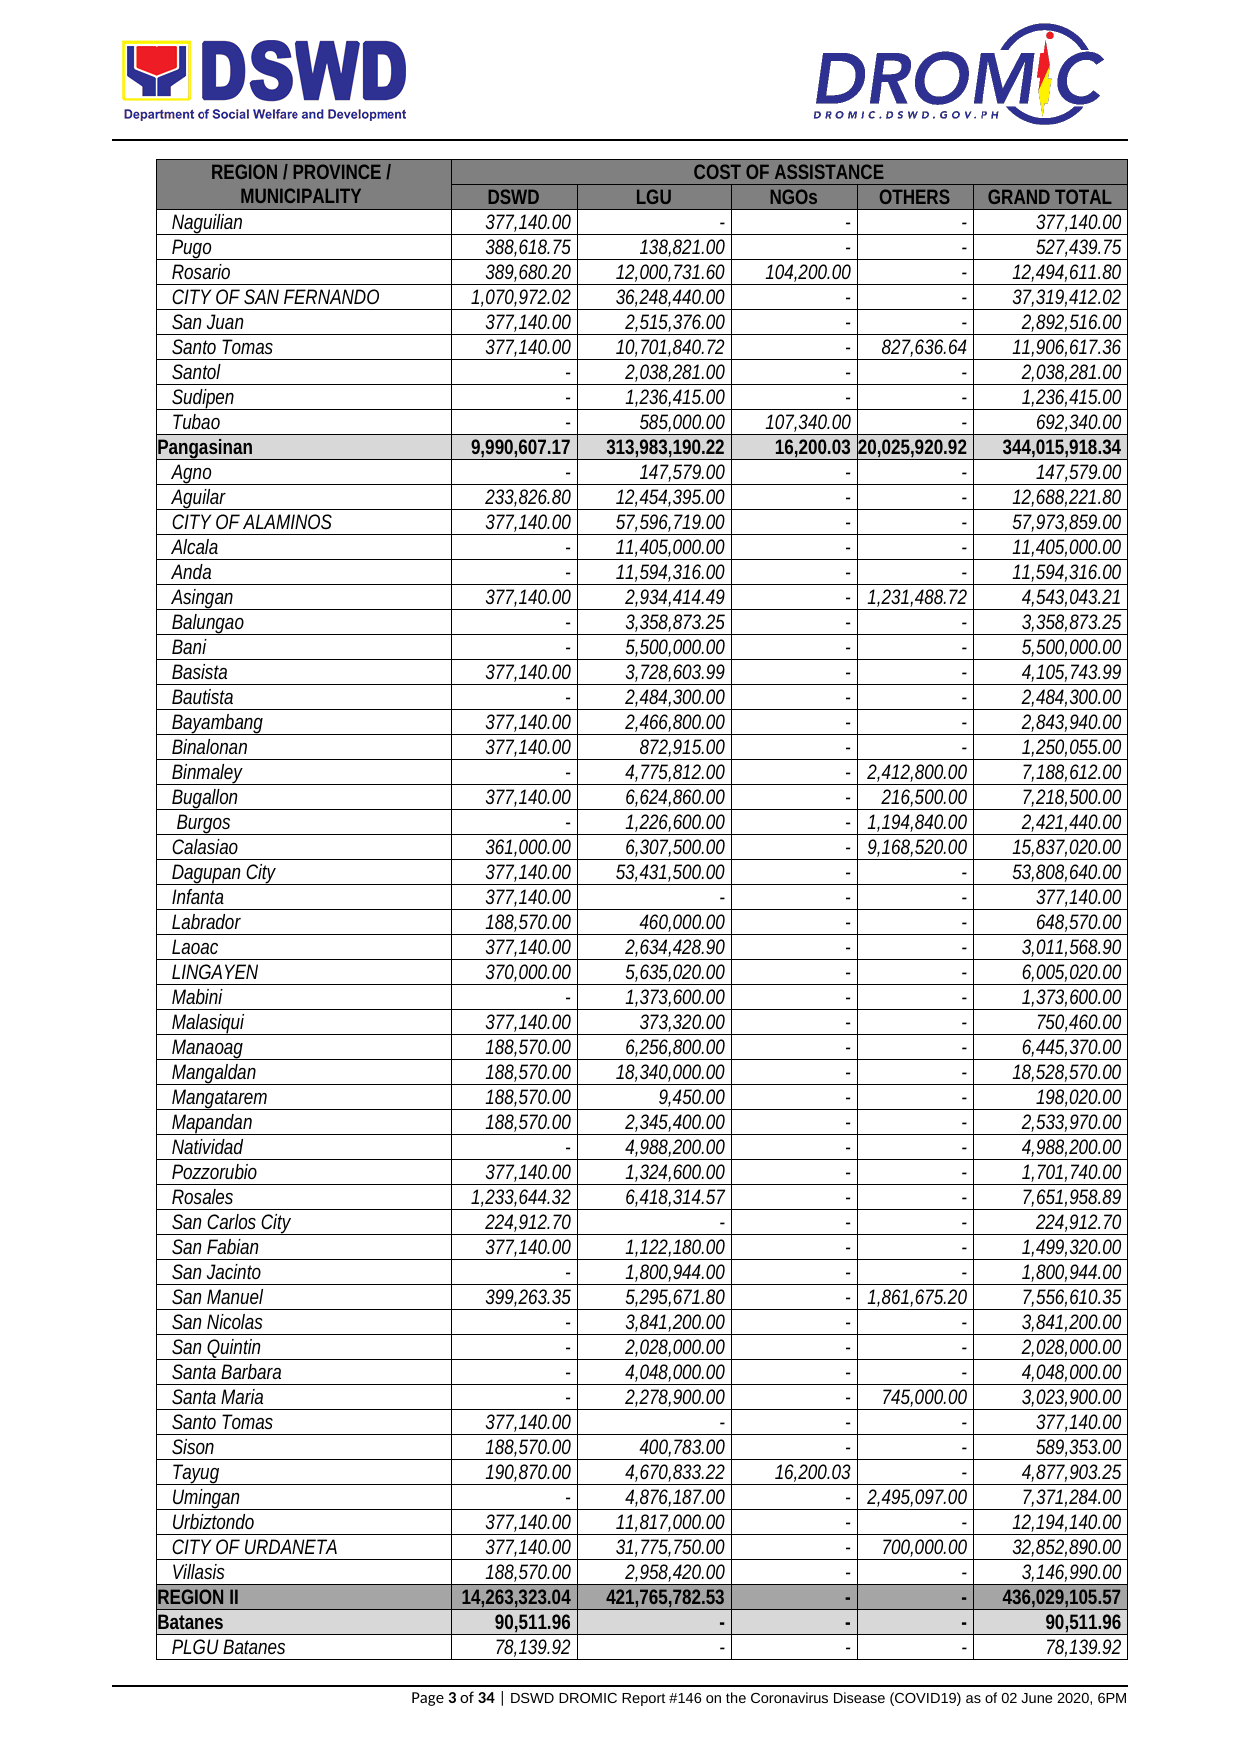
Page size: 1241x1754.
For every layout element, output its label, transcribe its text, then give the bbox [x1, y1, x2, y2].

table_cell Bani [171, 635, 451, 659]
table_cell - [858, 1010, 973, 1034]
table_cell - [858, 985, 973, 1009]
table_cell 377,140.00 [452, 710, 577, 734]
table_cell 2,892,516.00 [974, 310, 1127, 334]
table_cell 3,841,200.00 [578, 1310, 731, 1334]
table_cell - [858, 960, 973, 984]
table_cell Laoac [171, 935, 451, 959]
table_cell LINGAYEN [171, 960, 451, 984]
table_cell 32,852,890.00 [974, 1535, 1127, 1559]
table_cell - [452, 385, 577, 409]
table_cell - [732, 1210, 857, 1234]
table_cell 377,140.00 [452, 1410, 577, 1434]
table_cell Mabini [171, 985, 451, 1009]
table_cell 6,005,020.00 [974, 960, 1127, 984]
table_cell - [732, 1185, 857, 1209]
table_cell 9,450.00 [578, 1085, 731, 1109]
table_cell Burgos [171, 810, 451, 834]
table_cell 3,011,568.90 [974, 935, 1127, 959]
table_cell 399,263.35 [452, 1285, 577, 1309]
table_header COST OF ASSISTANCE [452, 160, 1127, 184]
table_cell - [858, 1585, 973, 1609]
table_cell 2,345,400.00 [578, 1110, 731, 1134]
table_cell Batanes [157, 1610, 451, 1634]
table_cell - [732, 1310, 857, 1334]
table_cell [157, 285, 171, 309]
table_cell 2,412,800.00 [858, 760, 973, 784]
table_cell [157, 385, 171, 409]
table_cell 188,570.00 [452, 1085, 577, 1109]
table_cell - [858, 635, 973, 659]
table_cell OTHERS [858, 185, 973, 209]
table_cell - [732, 1510, 857, 1534]
table_cell 2,278,900.00 [578, 1385, 731, 1409]
table_cell - [732, 310, 857, 334]
table_cell - [858, 735, 973, 759]
table_cell 585,000.00 [578, 410, 731, 434]
table_cell Pugo [171, 235, 451, 259]
table_cell Aguilar [171, 485, 451, 509]
table_cell 4,543,043.21 [974, 585, 1127, 609]
table_cell 1,233,644.32 [452, 1185, 577, 1209]
table_cell [157, 1160, 171, 1184]
table_cell [157, 885, 171, 909]
table_cell 1,236,415.00 [578, 385, 731, 409]
table_cell 1,250,055.00 [974, 735, 1127, 759]
table_cell Infanta [171, 885, 451, 909]
table_cell [157, 985, 171, 1009]
table_cell - [578, 1610, 731, 1634]
table_cell 389,680.20 [452, 260, 577, 284]
table_cell - [858, 1460, 973, 1484]
table_cell - [452, 460, 577, 484]
table_cell 57,973,859.00 [974, 510, 1127, 534]
table_cell 31,775,750.00 [578, 1535, 731, 1559]
table_cell San Carlos City [171, 1210, 451, 1234]
table_cell - [732, 1035, 857, 1059]
table_cell - [732, 1360, 857, 1384]
table_cell 1,800,944.00 [974, 1260, 1127, 1284]
table_cell 872,915.00 [578, 735, 731, 759]
table_cell 3,358,873.25 [974, 610, 1127, 634]
table_cell 4,048,000.00 [974, 1360, 1127, 1384]
table_cell 377,140.00 [974, 885, 1127, 909]
table_cell - [452, 410, 577, 434]
table_cell 4,988,200.00 [974, 1135, 1127, 1159]
table_cell - [732, 910, 857, 934]
table_cell - [858, 1135, 973, 1159]
table_cell [157, 410, 171, 434]
table_cell 188,570.00 [452, 1110, 577, 1134]
table_cell 6,445,370.00 [974, 1035, 1127, 1059]
table_cell [157, 910, 171, 934]
table_cell - [732, 1585, 857, 1609]
table_cell - [732, 885, 857, 909]
table_cell Rosario [171, 260, 451, 284]
table_cell 147,579.00 [974, 460, 1127, 484]
table_cell 2,533,970.00 [974, 1110, 1127, 1134]
table_cell 361,000.00 [452, 835, 577, 859]
table_cell 377,140.00 [452, 1160, 577, 1184]
table_cell Santo Tomas [171, 335, 451, 359]
table_cell [157, 1010, 171, 1034]
table_cell - [732, 1335, 857, 1359]
table_cell 11,906,617.36 [974, 335, 1127, 359]
table_cell 12,454,395.00 [578, 485, 731, 509]
table_cell [157, 960, 171, 984]
table_cell 224,912.70 [452, 1210, 577, 1234]
table_cell - [452, 535, 577, 559]
table_cell [157, 585, 171, 609]
table_cell 1,324,600.00 [578, 1160, 731, 1184]
table_cell 388,618.75 [452, 235, 577, 259]
table_cell 107,340.00 [732, 410, 857, 434]
table_cell [157, 760, 171, 784]
table_cell - [732, 660, 857, 684]
table_cell [157, 1210, 171, 1234]
table_cell [157, 1185, 171, 1209]
table_cell - [858, 710, 973, 734]
table_header REGION / PROVINCE / MUNICIPALITY [157, 160, 451, 209]
table_cell Santo Tomas [171, 1410, 451, 1434]
table_cell - [732, 1635, 857, 1659]
table_cell 4,105,743.99 [974, 660, 1127, 684]
table_cell PLGU Batanes [171, 1635, 451, 1659]
table_cell - [858, 385, 973, 409]
table_cell [157, 835, 171, 859]
table_cell Bautista [171, 685, 451, 709]
table_cell - [858, 1560, 973, 1584]
table_cell - [858, 1335, 973, 1359]
table_cell 1,122,180.00 [578, 1235, 731, 1259]
table_cell 78,139.92 [974, 1635, 1127, 1659]
table_cell Mapandan [171, 1110, 451, 1134]
table_cell 344,015,918.34 [974, 435, 1127, 459]
table_cell [157, 1410, 171, 1434]
table_cell [157, 935, 171, 959]
table_cell 18,340,000.00 [578, 1060, 731, 1084]
table_cell [157, 360, 171, 384]
table_cell San Manuel [171, 1285, 451, 1309]
table_cell Calasiao [171, 835, 451, 859]
table_cell [157, 1635, 171, 1659]
table_cell 377,140.00 [452, 660, 577, 684]
table_cell - [578, 1635, 731, 1659]
table_cell - [732, 385, 857, 409]
table_cell Rosales [171, 1185, 451, 1209]
table_cell [157, 1535, 171, 1559]
table_cell [157, 1310, 171, 1334]
table_cell Santa Barbara [171, 1360, 451, 1384]
table_cell 377,140.00 [452, 310, 577, 334]
table_cell [157, 1235, 171, 1259]
table_cell - [858, 1060, 973, 1084]
table_cell 36,248,440.00 [578, 285, 731, 309]
table_cell - [858, 1610, 973, 1634]
table_cell [157, 1385, 171, 1409]
table_cell REGION II [157, 1585, 451, 1609]
table_cell [157, 1085, 171, 1109]
table_cell [157, 810, 171, 834]
table_cell Naguilian [171, 210, 451, 234]
table_cell - [732, 1060, 857, 1084]
table_cell [157, 710, 171, 734]
table_cell Sison [171, 1435, 451, 1459]
table_cell 460,000.00 [578, 910, 731, 934]
table_cell 18,528,570.00 [974, 1060, 1127, 1084]
table_cell [157, 1360, 171, 1384]
table_cell 188,570.00 [452, 1035, 577, 1059]
table_cell Malasiqui [171, 1010, 451, 1034]
table_cell 370,000.00 [452, 960, 577, 984]
table_cell 3,728,603.99 [578, 660, 731, 684]
table_cell 1,800,944.00 [578, 1260, 731, 1284]
table_cell 4,988,200.00 [578, 1135, 731, 1159]
table_cell 2,515,376.00 [578, 310, 731, 334]
picture [781, 23, 1133, 125]
table_cell Asingan [171, 585, 451, 609]
table_cell - [732, 1485, 857, 1509]
table_cell - [732, 335, 857, 359]
table_cell 7,556,610.35 [974, 1285, 1127, 1309]
table_cell 53,431,500.00 [578, 860, 731, 884]
table_cell 377,140.00 [974, 1410, 1127, 1434]
table_cell 2,466,800.00 [578, 710, 731, 734]
table_cell 377,140.00 [452, 210, 577, 234]
table_cell 57,596,719.00 [578, 510, 731, 534]
table_cell - [732, 1610, 857, 1634]
table_cell 2,958,420.00 [578, 1560, 731, 1584]
table_cell CITY OF SAN FERNANDO [171, 285, 451, 309]
table_cell 3,358,873.25 [578, 610, 731, 634]
table_cell Villasis [171, 1560, 451, 1584]
table_cell - [578, 1410, 731, 1434]
table_cell - [732, 210, 857, 234]
table_cell 589,353.00 [974, 1435, 1127, 1459]
table_cell 377,140.00 [452, 585, 577, 609]
table_cell - [858, 410, 973, 434]
table_cell - [858, 1110, 973, 1134]
table_cell - [732, 985, 857, 1009]
table_cell Santol [171, 360, 451, 384]
table_cell [157, 1335, 171, 1359]
table_cell 6,624,860.00 [578, 785, 731, 809]
table_cell - [732, 460, 857, 484]
table_cell - [858, 310, 973, 334]
table_cell - [732, 535, 857, 559]
table_cell - [452, 810, 577, 834]
table_cell 9,990,607.17 [452, 435, 577, 459]
table_cell - [732, 1285, 857, 1309]
table_cell 90,511.96 [452, 1610, 577, 1634]
table_cell - [858, 935, 973, 959]
table_cell - [452, 1335, 577, 1359]
table_cell 421,765,782.53 [578, 1585, 731, 1609]
table_cell 14,263,323.04 [452, 1585, 577, 1609]
table_cell - [858, 210, 973, 234]
table_cell 1,231,488.72 [858, 585, 973, 609]
table_cell 12,000,731.60 [578, 260, 731, 284]
table_cell 377,140.00 [452, 735, 577, 759]
table_cell - [452, 1385, 577, 1409]
table_cell 188,570.00 [452, 1060, 577, 1084]
table_cell [157, 610, 171, 634]
table_cell - [858, 260, 973, 284]
table_cell 216,500.00 [858, 785, 973, 809]
table_cell [157, 1110, 171, 1134]
table_cell 377,140.00 [452, 935, 577, 959]
table_cell - [452, 1310, 577, 1334]
table_cell 2,634,428.90 [578, 935, 731, 959]
table_cell - [732, 685, 857, 709]
table_cell Santa Maria [171, 1385, 451, 1409]
table_cell 745,000.00 [858, 1385, 973, 1409]
table_cell 104,200.00 [732, 260, 857, 284]
table_cell Urbiztondo [171, 1510, 451, 1534]
table_cell - [732, 1260, 857, 1284]
table_cell [157, 785, 171, 809]
table_cell Pozzorubio [171, 1160, 451, 1184]
table_cell [157, 210, 171, 234]
table_cell 9,168,520.00 [858, 835, 973, 859]
table_cell Agno [171, 460, 451, 484]
table_cell [157, 560, 171, 584]
table_cell 827,636.64 [858, 335, 973, 359]
table_cell - [858, 1635, 973, 1659]
table_cell 4,775,812.00 [578, 760, 731, 784]
table_cell Pangasinan [157, 435, 451, 459]
table_cell - [732, 1135, 857, 1159]
table_cell 6,256,800.00 [578, 1035, 731, 1059]
table_cell 1,373,600.00 [578, 985, 731, 1009]
table_cell - [732, 1010, 857, 1034]
table_cell [157, 635, 171, 659]
table_cell - [732, 735, 857, 759]
table_cell 37,319,412.02 [974, 285, 1127, 309]
table_cell 198,020.00 [974, 1085, 1127, 1109]
table_cell - [858, 1435, 973, 1459]
table_cell 12,494,611.80 [974, 260, 1127, 284]
table_cell - [858, 460, 973, 484]
table_cell [157, 1485, 171, 1509]
table_cell 700,000.00 [858, 1535, 973, 1559]
table_cell - [858, 360, 973, 384]
table_cell Manaoag [171, 1035, 451, 1059]
table_cell 4,877,903.25 [974, 1460, 1127, 1484]
table_cell 4,876,187.00 [578, 1485, 731, 1509]
table_cell 53,808,640.00 [974, 860, 1127, 884]
table_cell 6,418,314.57 [578, 1185, 731, 1209]
table_cell San Fabian [171, 1235, 451, 1259]
table_cell 1,194,840.00 [858, 810, 973, 834]
table_cell - [858, 1185, 973, 1209]
table_cell [157, 310, 171, 334]
table_cell - [452, 1260, 577, 1284]
table_cell 16,200.03 [732, 435, 857, 459]
table_cell - [732, 960, 857, 984]
table_cell [157, 735, 171, 759]
table_cell [157, 460, 171, 484]
table_cell 648,570.00 [974, 910, 1127, 934]
table_cell - [732, 610, 857, 634]
table_cell 692,340.00 [974, 410, 1127, 434]
table_cell - [732, 935, 857, 959]
table_cell 147,579.00 [578, 460, 731, 484]
table_cell - [732, 860, 857, 884]
table_cell - [452, 1360, 577, 1384]
table_cell Natividad [171, 1135, 451, 1159]
table_cell - [732, 1410, 857, 1434]
table_cell 2,484,300.00 [974, 685, 1127, 709]
table_cell 400,783.00 [578, 1435, 731, 1459]
table_cell [157, 235, 171, 259]
table_cell [157, 1035, 171, 1059]
table_cell 3,841,200.00 [974, 1310, 1127, 1334]
table_cell - [858, 1035, 973, 1059]
table_cell - [858, 1210, 973, 1234]
table_cell 5,635,020.00 [578, 960, 731, 984]
table_cell Anda [171, 560, 451, 584]
table_cell - [732, 285, 857, 309]
table_cell 11,817,000.00 [578, 1510, 731, 1534]
table_cell Mangatarem [171, 1085, 451, 1109]
table_cell 188,570.00 [452, 910, 577, 934]
table_cell - [732, 1085, 857, 1109]
table_cell [157, 660, 171, 684]
table_cell - [732, 760, 857, 784]
table_cell - [452, 635, 577, 659]
table_cell Balungao [171, 610, 451, 634]
table_cell - [732, 1385, 857, 1409]
table_cell 750,460.00 [974, 1010, 1127, 1034]
table_cell 138,821.00 [578, 235, 731, 259]
table_cell - [858, 910, 973, 934]
table_cell 377,140.00 [452, 860, 577, 884]
table_cell 188,570.00 [452, 1435, 577, 1459]
table_cell 11,594,316.00 [578, 560, 731, 584]
table_cell [157, 1510, 171, 1534]
table_cell - [858, 1360, 973, 1384]
table_cell [157, 1260, 171, 1284]
table_cell 16,200.03 [732, 1460, 857, 1484]
table_cell - [452, 1485, 577, 1509]
table_cell - [732, 835, 857, 859]
table_cell - [858, 860, 973, 884]
table_cell - [732, 635, 857, 659]
table_cell [157, 685, 171, 709]
table_cell 377,140.00 [452, 510, 577, 534]
table_cell - [732, 1160, 857, 1184]
table_cell - [858, 685, 973, 709]
table_cell DSWD [452, 185, 577, 209]
picture [112, 37, 417, 125]
table_cell - [858, 660, 973, 684]
table_cell - [858, 1160, 973, 1184]
table_cell - [858, 1510, 973, 1534]
table_cell - [452, 610, 577, 634]
table_cell 11,594,316.00 [974, 560, 1127, 584]
table_cell - [858, 560, 973, 584]
table_cell - [732, 1560, 857, 1584]
table_cell GRAND TOTAL [974, 185, 1127, 209]
table_cell - [858, 1410, 973, 1434]
table_cell Tubao [171, 410, 451, 434]
table_cell [157, 1135, 171, 1159]
table_cell 11,405,000.00 [578, 535, 731, 559]
table_cell San Quintin [171, 1335, 451, 1359]
table_cell CITY OF ALAMINOS [171, 510, 451, 534]
table_cell - [732, 1535, 857, 1559]
table_cell 5,295,671.80 [578, 1285, 731, 1309]
table_cell 377,140.00 [452, 1010, 577, 1034]
table_cell 1,373,600.00 [974, 985, 1127, 1009]
table_cell 15,837,020.00 [974, 835, 1127, 859]
table_cell Basista [171, 660, 451, 684]
table_cell - [578, 1210, 731, 1234]
table_cell 4,048,000.00 [578, 1360, 731, 1384]
table_cell Labrador [171, 910, 451, 934]
table_cell - [732, 360, 857, 384]
table_cell [157, 260, 171, 284]
table_cell [157, 485, 171, 509]
table_cell - [858, 1085, 973, 1109]
table_cell 527,439.75 [974, 235, 1127, 259]
table_cell - [858, 1310, 973, 1334]
table_cell 436,029,105.57 [974, 1585, 1127, 1609]
table_cell 373,320.00 [578, 1010, 731, 1034]
table_cell - [858, 535, 973, 559]
table_cell 2,028,000.00 [578, 1335, 731, 1359]
table_cell 7,188,612.00 [974, 760, 1127, 784]
table_cell 12,194,140.00 [974, 1510, 1127, 1534]
table_cell 1,236,415.00 [974, 385, 1127, 409]
table_cell 2,421,440.00 [974, 810, 1127, 834]
table_cell 1,701,740.00 [974, 1160, 1127, 1184]
table_cell 2,038,281.00 [578, 360, 731, 384]
table_cell Alcala [171, 535, 451, 559]
table_cell [157, 860, 171, 884]
table_cell 377,140.00 [452, 885, 577, 909]
table_cell 377,140.00 [452, 785, 577, 809]
table_cell - [732, 785, 857, 809]
table_cell - [452, 685, 577, 709]
table_cell San Nicolas [171, 1310, 451, 1334]
table_cell [157, 1060, 171, 1084]
table_cell 233,826.80 [452, 485, 577, 509]
table_cell [157, 535, 171, 559]
table_cell 10,701,840.72 [578, 335, 731, 359]
table_cell - [732, 485, 857, 509]
table_cell - [732, 560, 857, 584]
table_cell 377,140.00 [974, 210, 1127, 234]
table_cell - [858, 285, 973, 309]
table_cell 1,226,600.00 [578, 810, 731, 834]
table_cell - [578, 885, 731, 909]
table_cell 188,570.00 [452, 1560, 577, 1584]
table_cell Tayug [171, 1460, 451, 1484]
table_cell 1,499,320.00 [974, 1235, 1127, 1259]
table_cell - [452, 560, 577, 584]
table_cell - [452, 760, 577, 784]
table_cell 5,500,000.00 [974, 635, 1127, 659]
table_cell 7,371,284.00 [974, 1485, 1127, 1509]
table_cell - [732, 235, 857, 259]
table_cell Binmaley [171, 760, 451, 784]
table_cell 224,912.70 [974, 1210, 1127, 1234]
table_cell 2,934,414.49 [578, 585, 731, 609]
table_cell - [732, 710, 857, 734]
table_cell 4,670,833.22 [578, 1460, 731, 1484]
table_cell 2,028,000.00 [974, 1335, 1127, 1359]
table_cell 377,140.00 [452, 1535, 577, 1559]
table_cell 3,023,900.00 [974, 1385, 1127, 1409]
table_cell San Juan [171, 310, 451, 334]
table_cell [157, 1285, 171, 1309]
table_cell 313,983,190.22 [578, 435, 731, 459]
table_cell - [732, 585, 857, 609]
table_cell Bayambang [171, 710, 451, 734]
table_cell - [858, 610, 973, 634]
table_cell 1,861,675.20 [858, 1285, 973, 1309]
table_cell 5,500,000.00 [578, 635, 731, 659]
table_cell - [452, 985, 577, 1009]
table_cell - [732, 1110, 857, 1134]
table_cell - [732, 1435, 857, 1459]
table_cell 11,405,000.00 [974, 535, 1127, 559]
table_cell Binalonan [171, 735, 451, 759]
table_cell San Jacinto [171, 1260, 451, 1284]
table_cell 6,307,500.00 [578, 835, 731, 859]
table_cell [157, 335, 171, 359]
table_cell - [732, 1235, 857, 1259]
table_cell - [452, 1135, 577, 1159]
table_cell - [732, 810, 857, 834]
table_cell LGU [578, 185, 731, 209]
table_cell 377,140.00 [452, 1235, 577, 1259]
table_cell 78,139.92 [452, 1635, 577, 1659]
table_cell 7,651,958.89 [974, 1185, 1127, 1209]
table_cell - [858, 485, 973, 509]
table_cell [157, 1560, 171, 1584]
table_cell - [452, 360, 577, 384]
table_cell Dagupan City [171, 860, 451, 884]
table_cell 7,218,500.00 [974, 785, 1127, 809]
table_cell 90,511.96 [974, 1610, 1127, 1634]
table_cell - [858, 510, 973, 534]
table_cell Mangaldan [171, 1060, 451, 1084]
table_cell 1,070,972.02 [452, 285, 577, 309]
table_cell [157, 1435, 171, 1459]
table_cell - [578, 210, 731, 234]
table_cell 377,140.00 [452, 1510, 577, 1534]
table_cell - [858, 885, 973, 909]
table_cell 2,843,940.00 [974, 710, 1127, 734]
table_cell 12,688,221.80 [974, 485, 1127, 509]
table_cell Sudipen [171, 385, 451, 409]
table_cell 20,025,920.92 [858, 435, 973, 459]
table_cell 190,870.00 [452, 1460, 577, 1484]
table_cell NGOs [732, 185, 857, 209]
table_cell [157, 1460, 171, 1484]
table_cell 2,495,097.00 [858, 1485, 973, 1509]
table_cell 2,484,300.00 [578, 685, 731, 709]
table_cell Bugallon [171, 785, 451, 809]
table_cell 2,038,281.00 [974, 360, 1127, 384]
table_cell 3,146,990.00 [974, 1560, 1127, 1584]
table_cell - [858, 1260, 973, 1284]
table_cell - [858, 235, 973, 259]
table_cell Umingan [171, 1485, 451, 1509]
table_cell CITY OF URDANETA [171, 1535, 451, 1559]
table_cell - [858, 1235, 973, 1259]
table_cell - [732, 510, 857, 534]
table_cell 377,140.00 [452, 335, 577, 359]
table_cell [157, 510, 171, 534]
